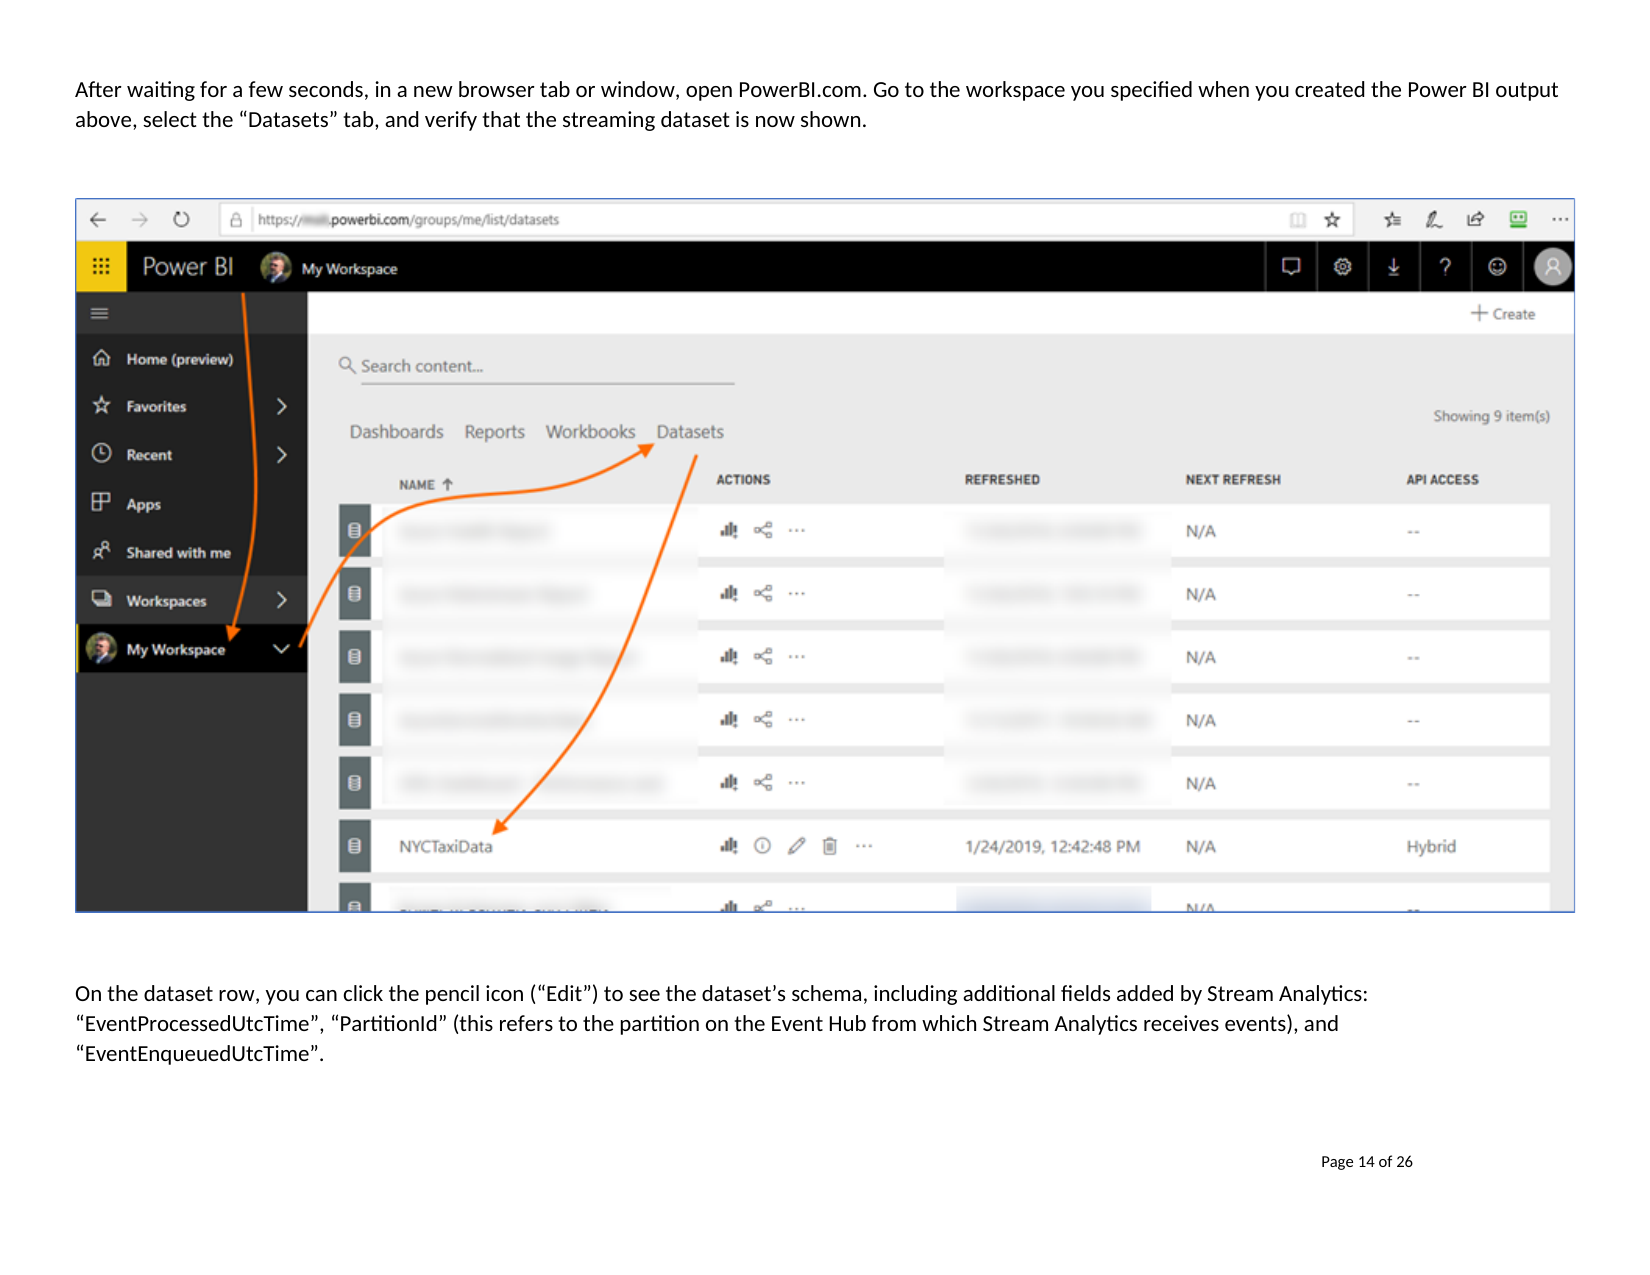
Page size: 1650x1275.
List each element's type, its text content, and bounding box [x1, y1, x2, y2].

picture [75, 198, 1575, 913]
text On the dataset row, you can click the pencil icon (“Edit”) to see the dataset’s schema, including additional fields added by Stream Analytics: “EventProcessedUtcTime”, “PartitionId” (this refers to the partition on the Event Hub from which Stream Analytics receives events), and “EventEnqueuedUtcTime”. [75, 979, 1575, 1067]
text After waiting for a few seconds, in a new browser tab or window, open PowerBI.com. Go to the workspace you specified when you created the Power BI output above, select the “Datasets” tab, and verify that the streaming dataset is now shown. [75, 75, 1575, 133]
